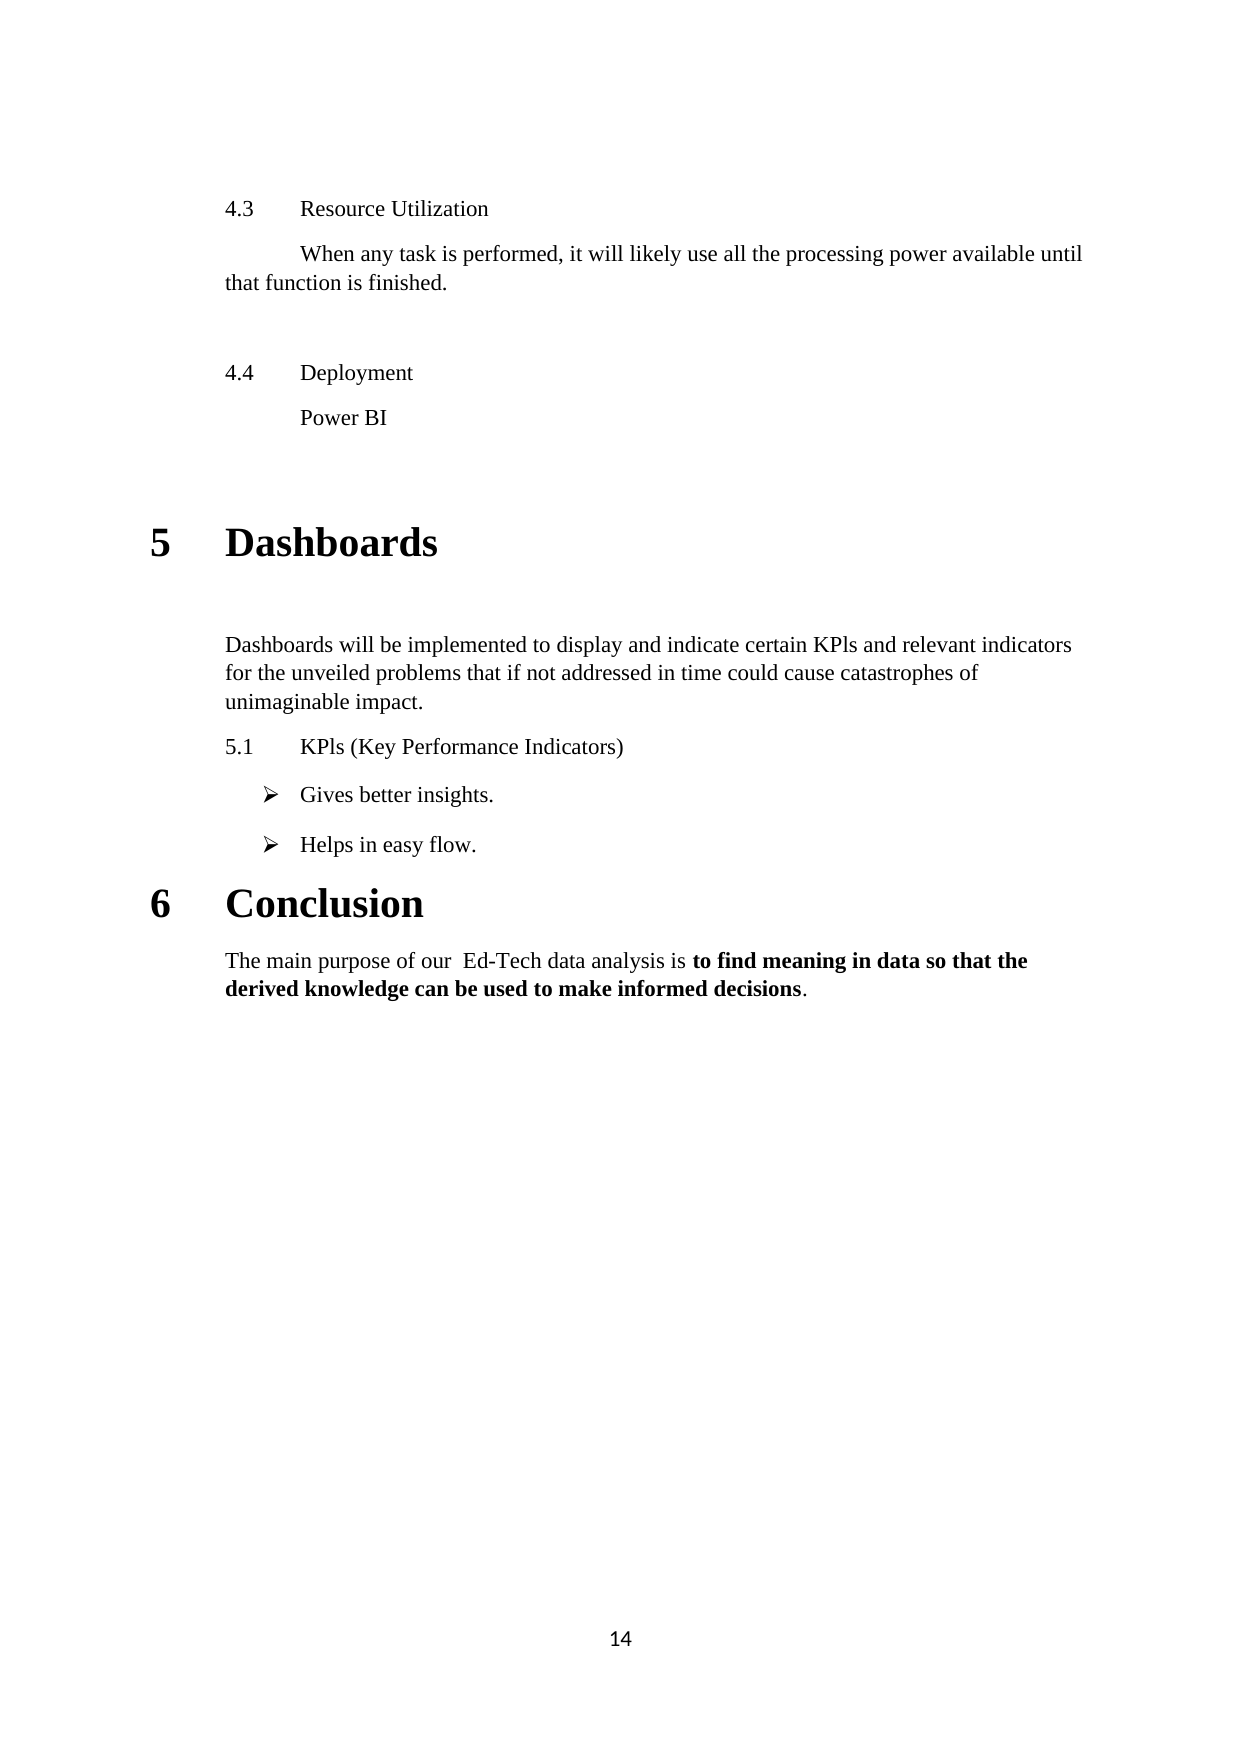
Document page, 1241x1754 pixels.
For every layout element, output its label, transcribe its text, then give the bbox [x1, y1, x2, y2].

text Dashboards will be implemented to display and indicate certain KPls and relevant indicators for the unveiled problems that if not addressed in time could cause catastrophes of unimaginable impact. [225, 631, 1090, 714]
text Power BI [225, 404, 1090, 430]
text 5 Dashboards [150, 517, 1090, 565]
text 5.1 KPls (Key Performance Indicators) [225, 733, 1090, 759]
text 4.3 Resource Utilization [225, 195, 1090, 221]
text 4.4 Deployment [225, 359, 1090, 385]
text 6 Conclusion [150, 879, 1090, 927]
text The main purpose of our Ed-Tech data analysis is to find meaning in data so that the derived knowledge can be used to make informed decisions. [225, 947, 1090, 1002]
list Helps in easy flow. [262, 828, 1090, 859]
text When any task is performed, it will likely use all the processing power available until that function is finished. [225, 240, 1090, 295]
list Gives better insights. [262, 778, 1090, 809]
